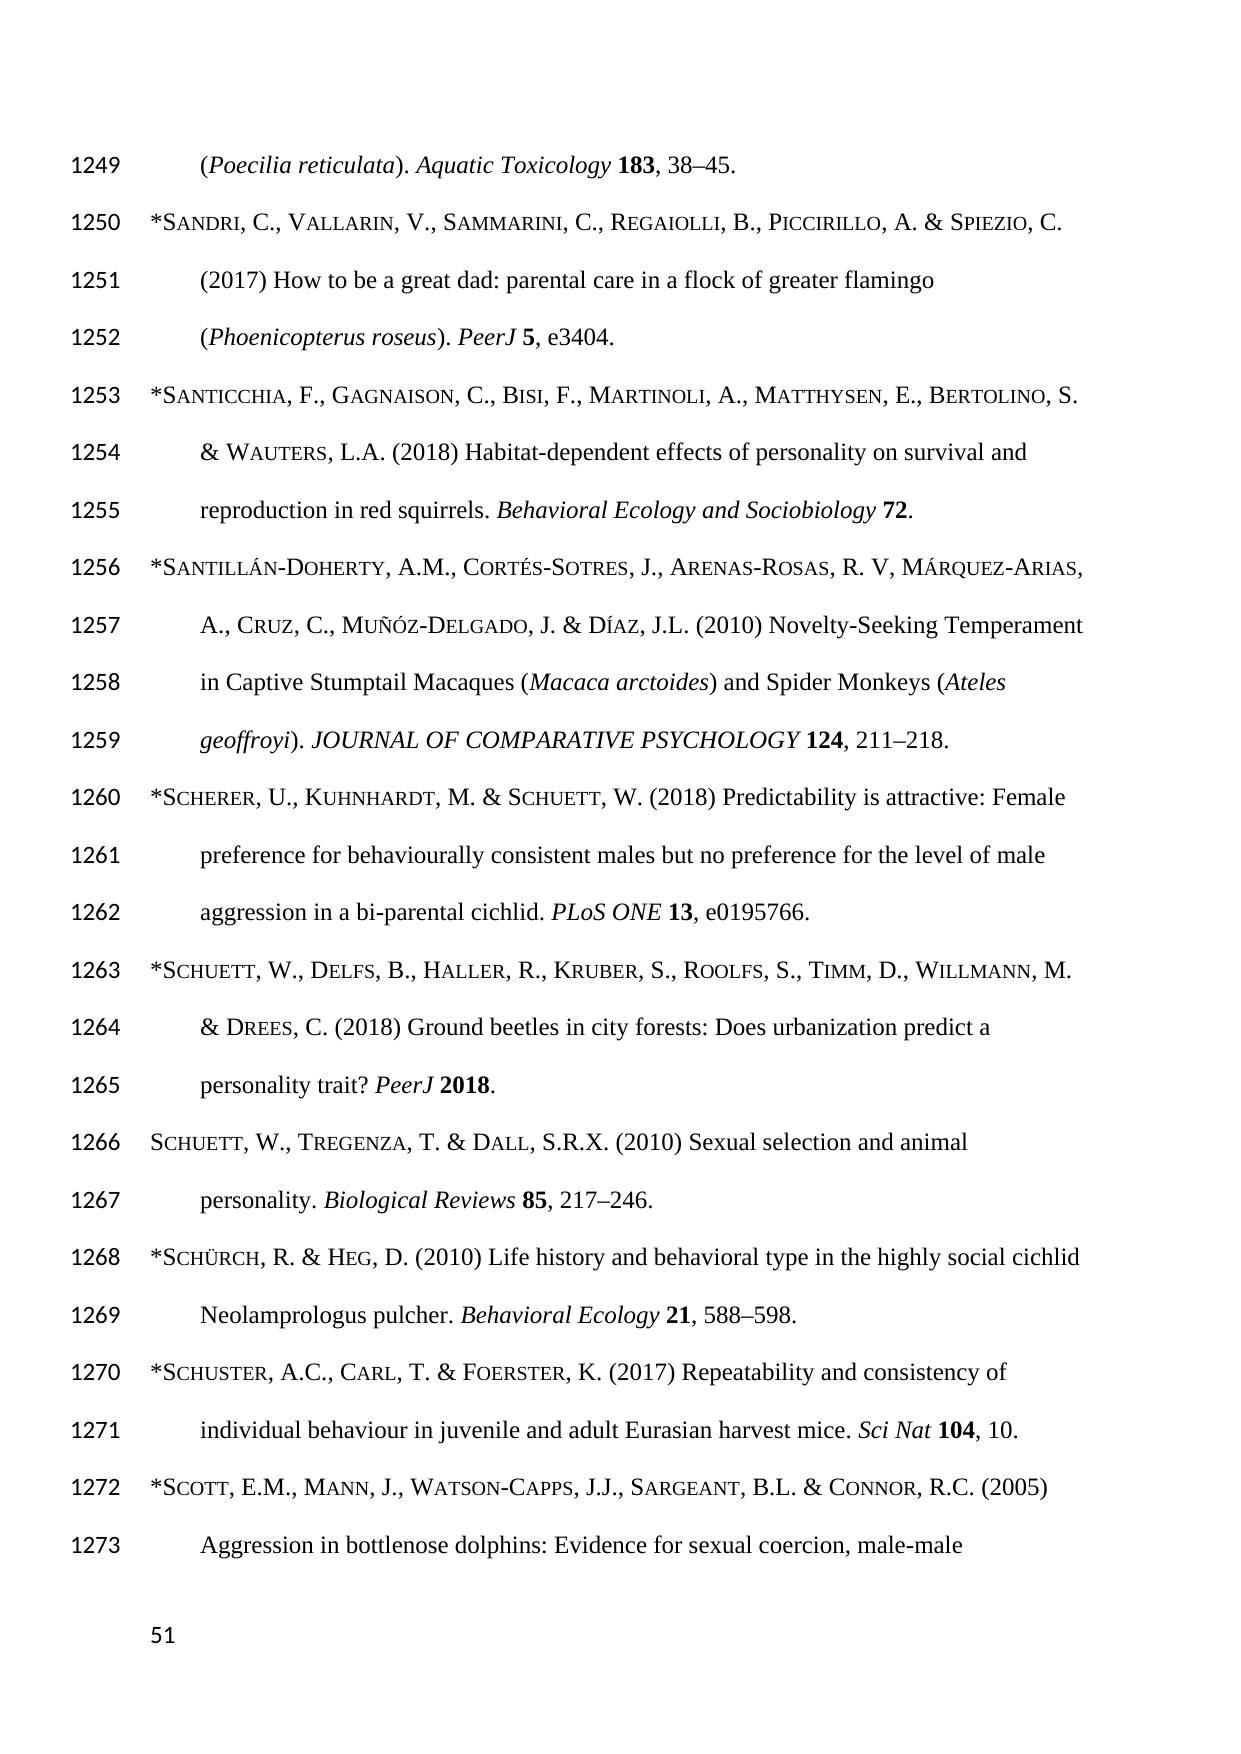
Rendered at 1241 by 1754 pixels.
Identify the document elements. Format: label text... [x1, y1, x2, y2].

text *Schuster, A.C., Carl, T. & Foerster, K. (2017) Repeatability and consistency of individual behaviour in juvenile and adult Eurasian harvest mice. Sci Nat 104, 10. [150, 1357, 1090, 1444]
text *Santicchia, F., Gagnaison, C., Bisi, F., Martinoli, A., Matthysen, E., Bertolino, S. & Wauters, L.A. (2018) Habitat-dependent effects of personality on survival and reproduction in red squirrels. Behavioral Ecology and Sociobiology 72. [150, 380, 1090, 524]
text *Schuett, W., Delfs, B., Haller, R., Kruber, S., Roolfs, S., Timm, D., Willmann, M. & Drees, C. (2018) Ground beetles in city forests: Does urbanization predict a personality trait? PeerJ 2018. [150, 955, 1090, 1099]
text *Santillán-Doherty, A.M., Cortés-Sotres, J., Arenas-Rosas, R. V, Márquez-Arias, A., Cruz, C., Muñóz-Delgado, J. & Díaz, J.L. (2010) Novelty-Seeking Temperament in Captive Stumptail Macaques (Macaca arctoides) and Spider Monkeys (Ateles geoffroyi). JOURNAL OF COMPARATIVE PSYCHOLOGY 124, 211–218. [150, 552, 1090, 754]
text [150, 1472, 1090, 1559]
text *Schürch, R. & Heg, D. (2010) Life history and behavioral type in the highly social cichlid Neolamprologus pulcher. Behavioral Ecology 21, 588–598. [150, 1242, 1090, 1329]
text Schuett, W., Tregenza, T. & Dall, S.R.X. (2010) Sexual selection and animal personality. Biological Reviews 85, 217–246. [150, 1127, 1090, 1214]
text *Sandri, C., Vallarin, V., Sammarini, C., Regaiolli, B., Piccirillo, A. & Spiezio, C. (2017) How to be a great dad: parental care in a flock of greater flamingo (Phoenicopterus roseus). PeerJ 5, e3404. [150, 207, 1090, 351]
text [150, 150, 1090, 179]
text *Scherer, U., Kuhnhardt, M. & Schuett, W. (2018) Predictability is attractive: Female preference for behaviourally consistent males but no preference for the level of male aggression in a bi-parental cichlid. PLoS ONE 13, e0195766. [150, 782, 1090, 926]
